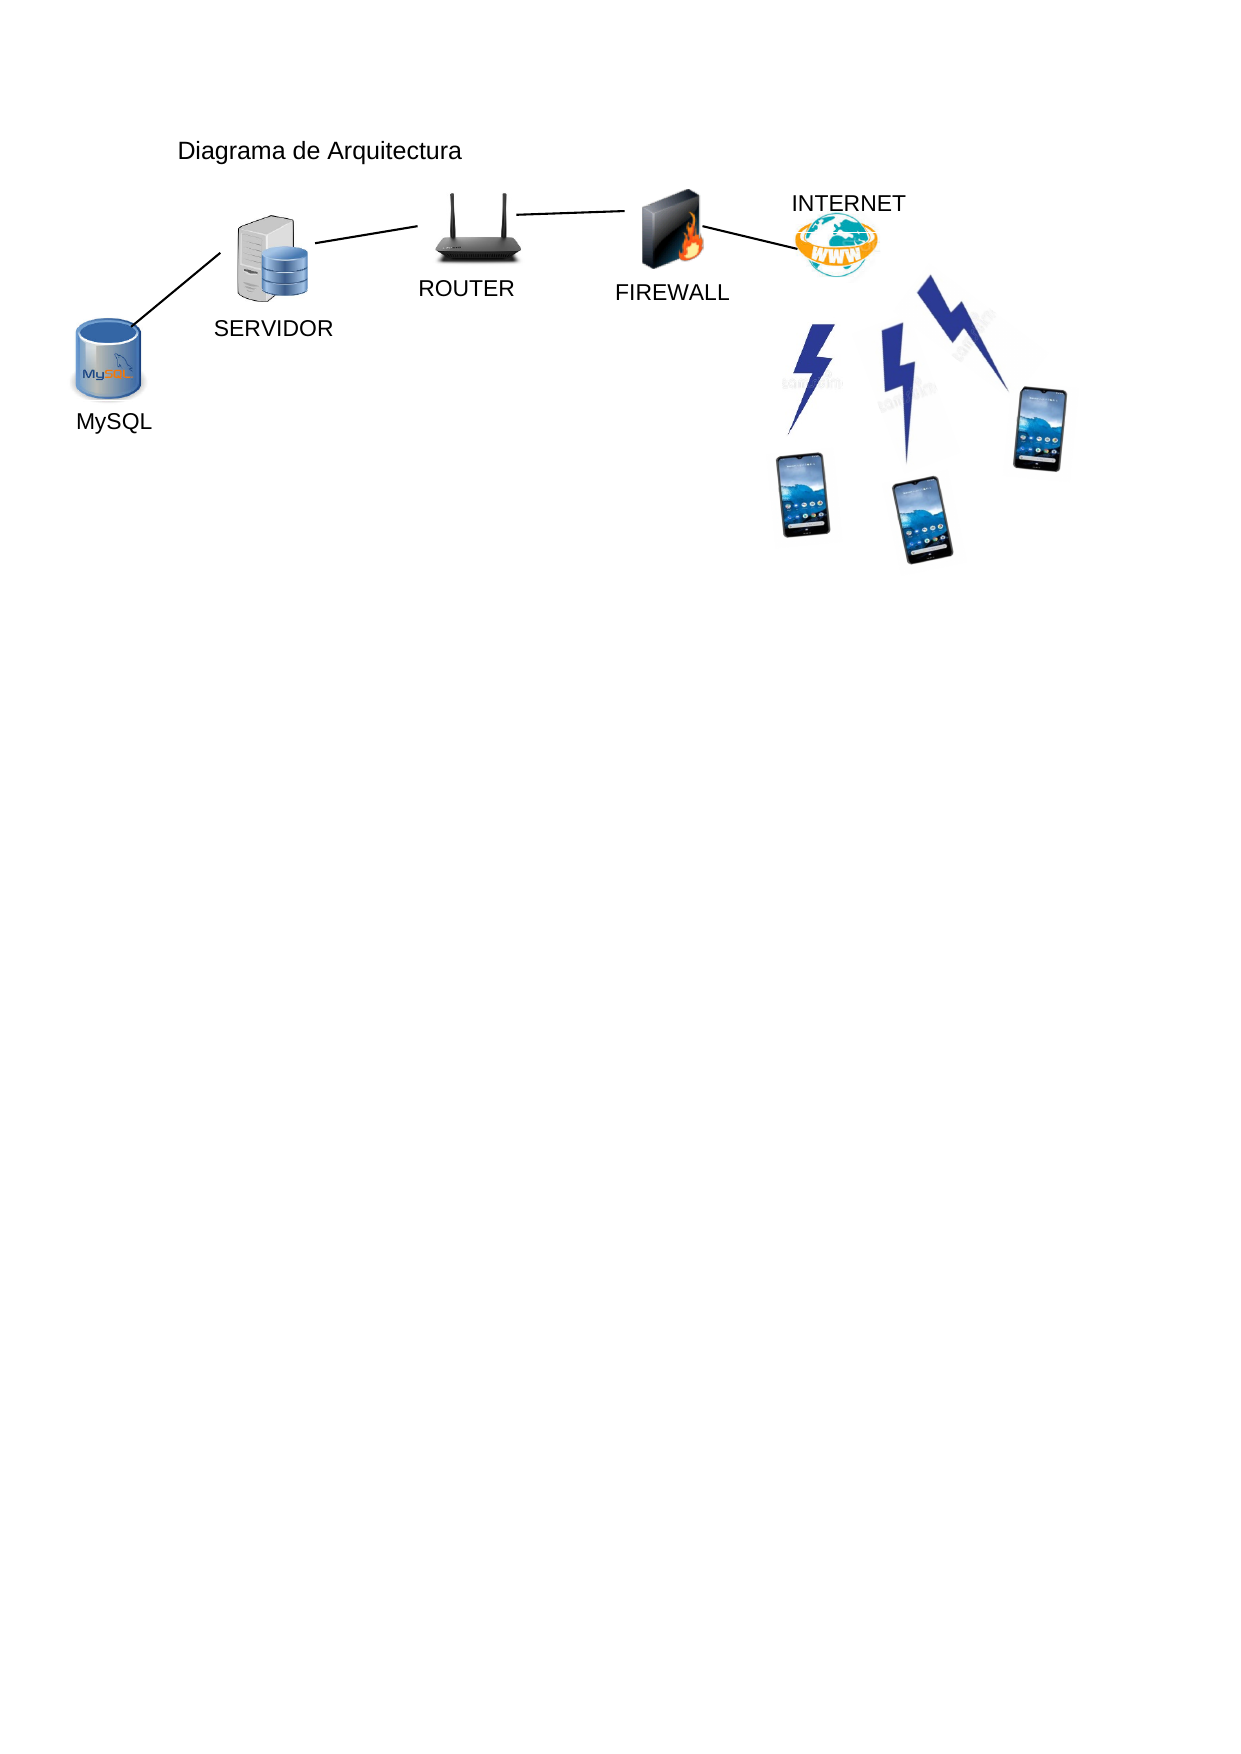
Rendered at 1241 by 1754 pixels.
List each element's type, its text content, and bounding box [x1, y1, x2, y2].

picture [64, 401, 152, 405]
text Diagrama de Arquitectura [177, 136, 1063, 165]
picture [634, 185, 712, 271]
picture [782, 317, 843, 443]
picture [237, 215, 308, 302]
picture [792, 206, 881, 232]
picture [851, 262, 1080, 483]
picture [418, 186, 538, 268]
picture [765, 447, 844, 549]
picture [64, 317, 152, 400]
picture [881, 469, 968, 577]
picture [792, 233, 881, 283]
